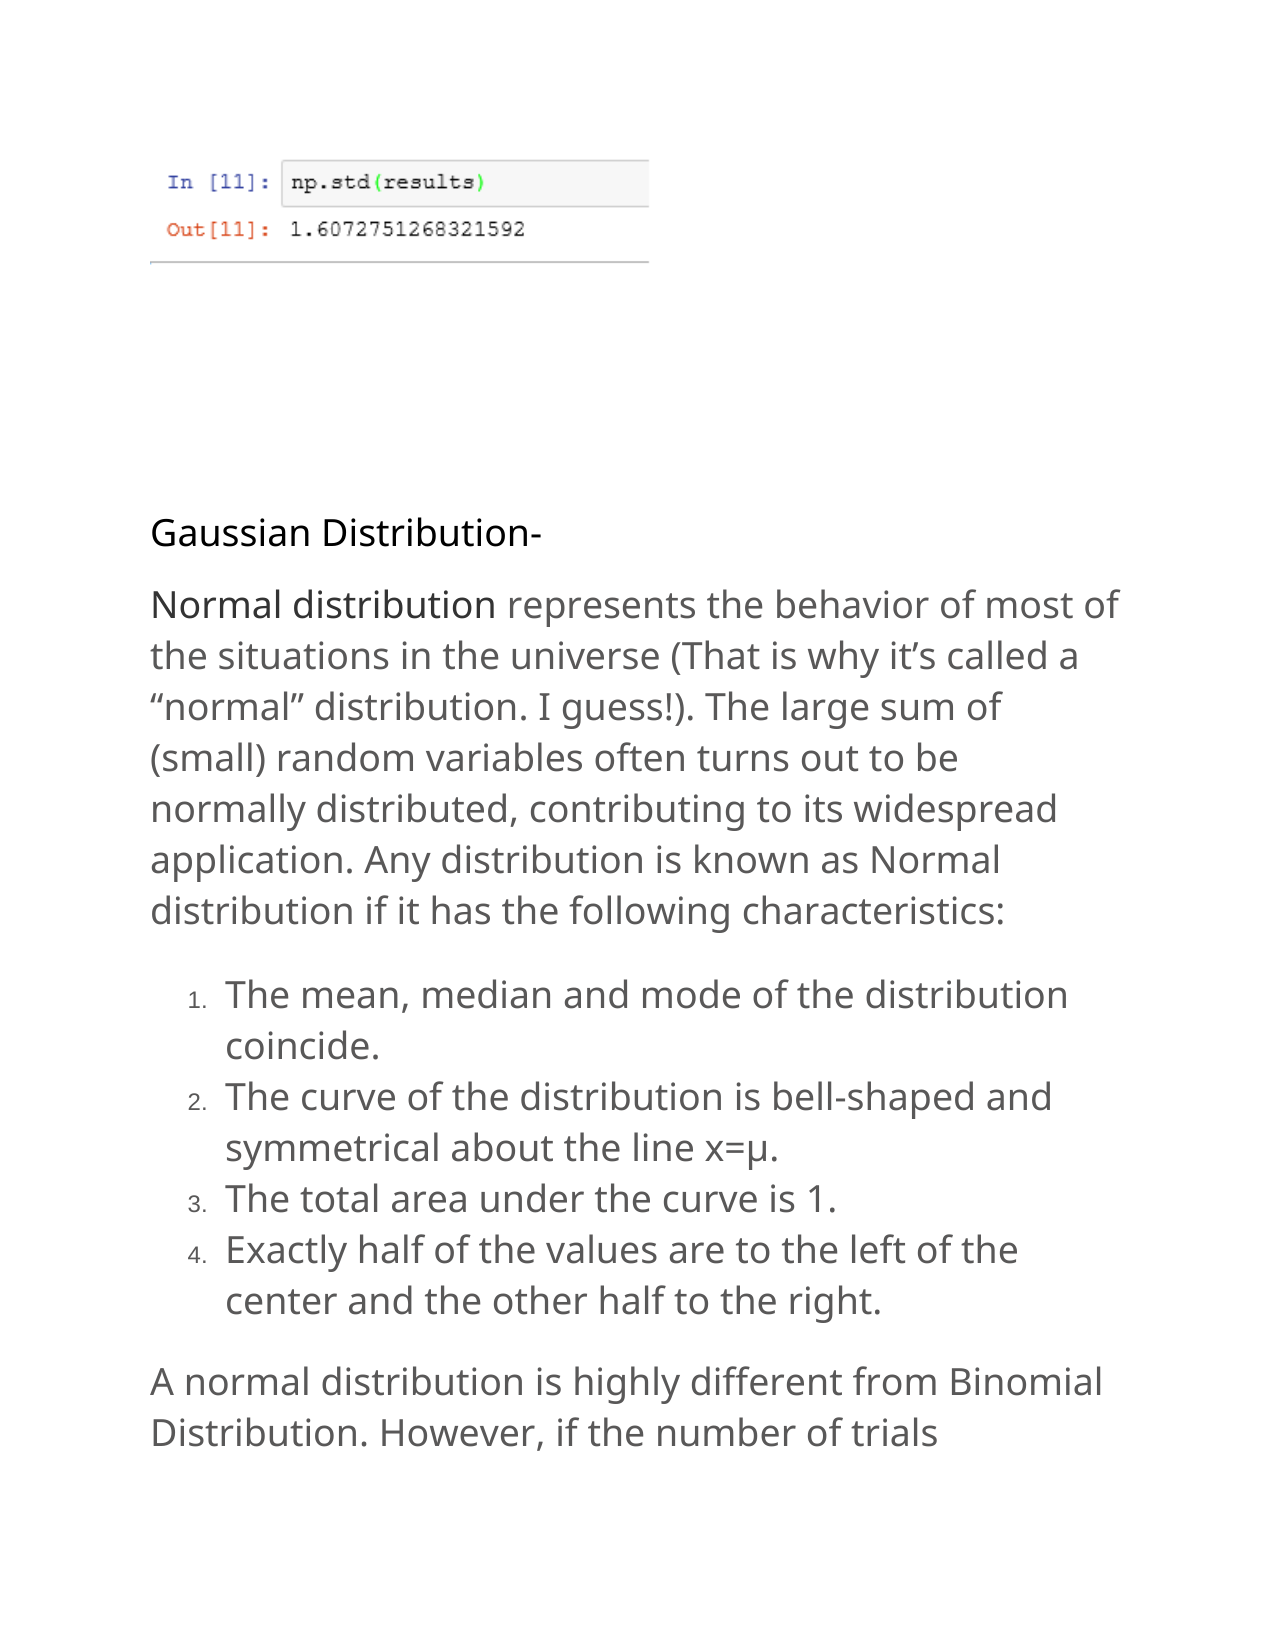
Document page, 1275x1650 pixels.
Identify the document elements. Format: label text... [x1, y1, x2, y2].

picture [150, 150, 668, 279]
text Normal distribution represents the behavior of most of the situations in the universe (That is why it’s called a “normal” distribution. I guess!). The large sum of (small) random variables often turns out to be normally distributed, contributing to its widespread application. Any distribution is known as Normal distribution if it has the following characteristics: [150, 578, 1125, 936]
list The curve of the distribution is bell-shaped and symmetrical about the line x=μ. [187, 1071, 1125, 1173]
list The total area under the curve is 1. [187, 1173, 1125, 1224]
list Exactly half of the values are to the left of the center and the other half to the right. [187, 1224, 1125, 1326]
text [150, 1355, 1125, 1457]
list The mean, median and mode of the distribution coincide. [187, 968, 1125, 1071]
text Gaussian Distribution- [150, 507, 1125, 558]
